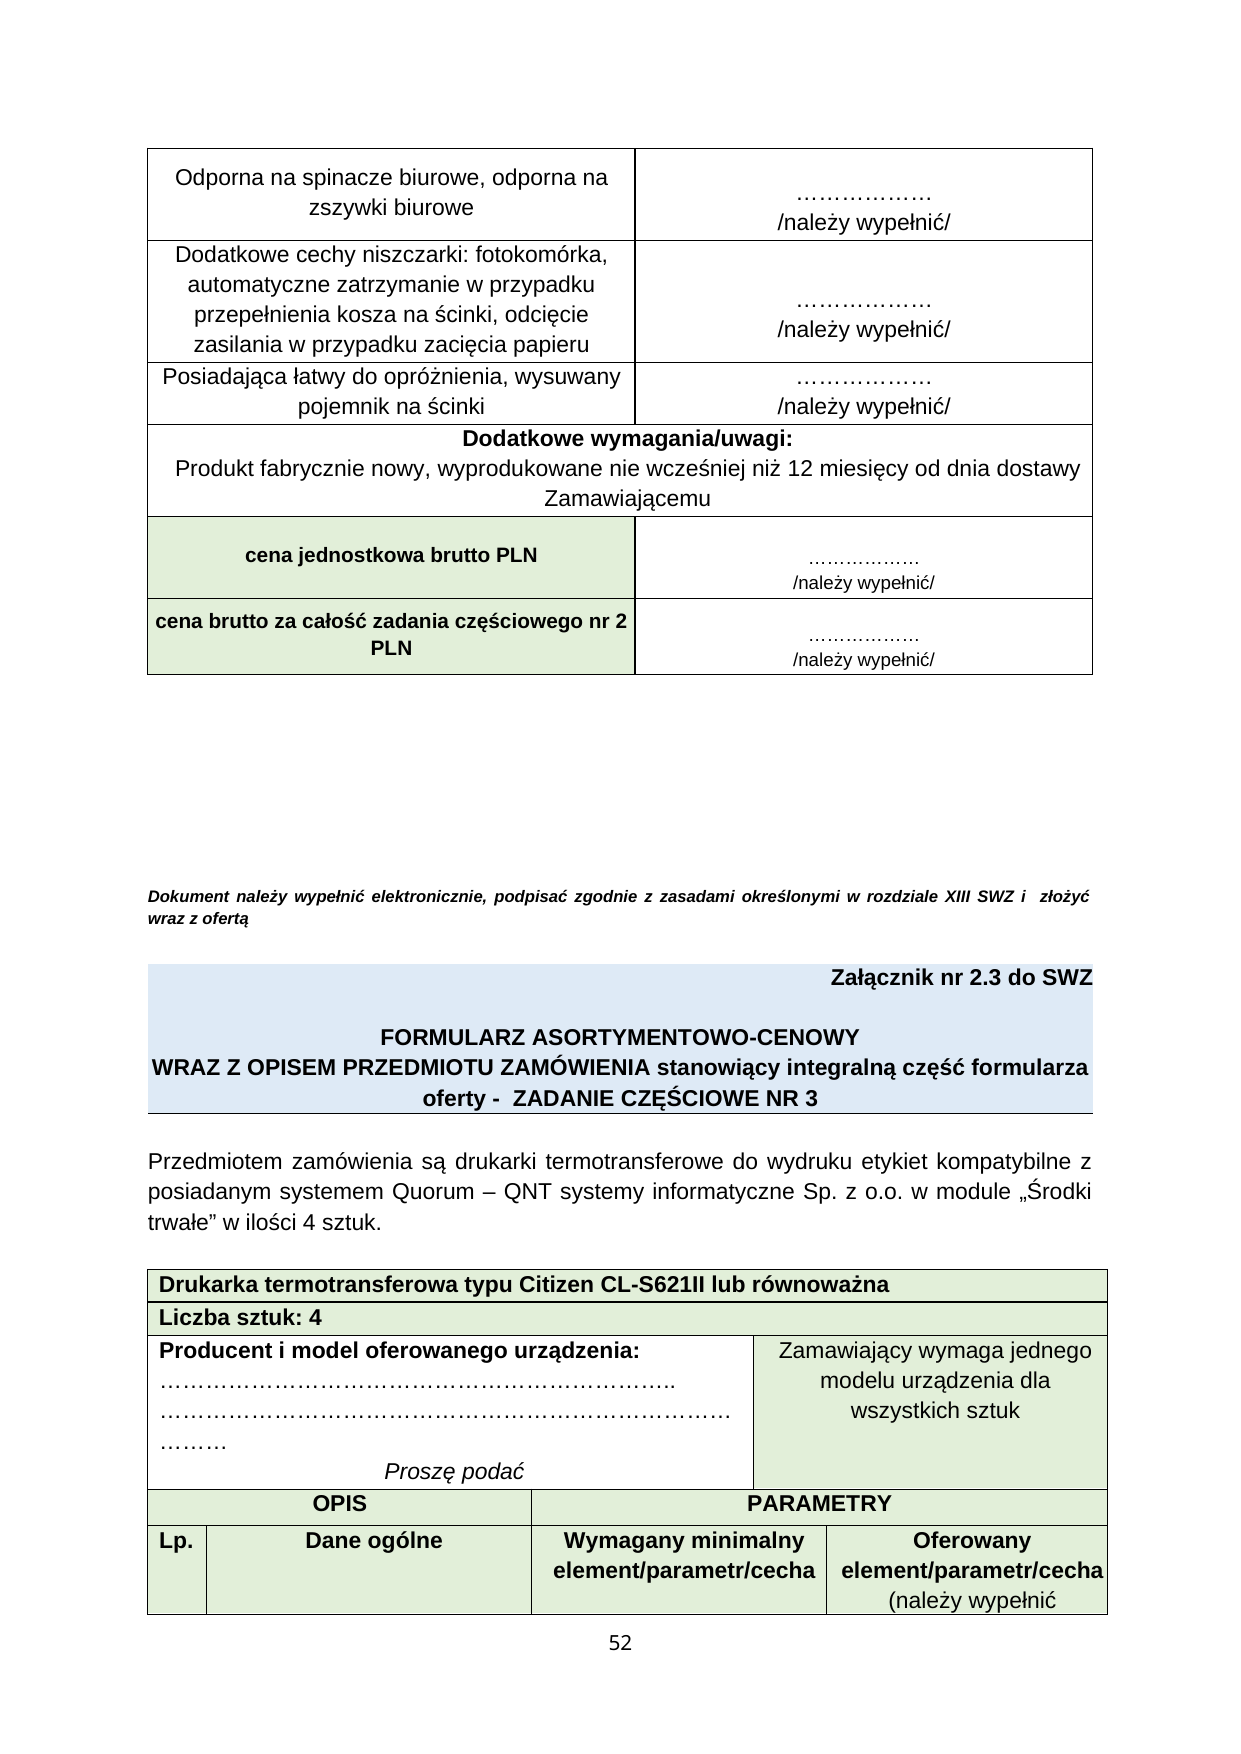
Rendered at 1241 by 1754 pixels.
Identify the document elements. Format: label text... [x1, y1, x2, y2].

table_cell PARAMETRY [532, 1490, 1107, 1525]
table_cell Odporna na spinacze biurowe, odporna na zszywki biurowe [148, 149, 634, 240]
table_cell ……………… /należy wypełnić/ [636, 241, 1092, 362]
text Przedmiotem zamówienia są drukarki termotransferowe do wydruku etykiet kompatybilne z posiadanym systemem Quorum – QNT systemy informatyczne Sp. z o.o. w module „Środki trwałe” w ilości 4 sztuk. [148, 1148, 1093, 1235]
table_cell Liczba sztuk: 4 [148, 1303, 1107, 1335]
table_cell Dodatkowe wymagania/uwagi: Produkt fabrycznie nowy, wyprodukowane nie wcześniej niż 12 miesięcy od dnia dostawy Zamawiającemu [148, 425, 1092, 516]
text WRAZ Z OPISEM PRZEDMIOTU ZAMÓWIENIA stanowiący integralną część formularza oferty - ZADANIE CZĘŚCIOWE NR 3 [148, 1054, 1093, 1113]
table_cell Posiadająca łatwy do opróżnienia, wysuwany pojemnik na ścinki [148, 363, 634, 424]
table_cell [532, 1526, 826, 1613]
table_cell Dodatkowe cechy niszczarki: fotokomórka, automatyczne zatrzymanie w przypadku przepełnienia kosza na ścinki, odcięcie zasilania w przypadku zacięcia papieru [148, 241, 634, 362]
table_cell Dane ogólne [207, 1526, 531, 1613]
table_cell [827, 1526, 1107, 1613]
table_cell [636, 149, 1092, 240]
table_cell ……………… /należy wypełnić/ [636, 599, 1092, 674]
table_cell cena brutto za całość zadania częściowego nr 2 PLN [148, 599, 634, 674]
text FORMULARZ ASORTYMENTOWO-CENOWY [148, 1024, 1093, 1051]
table_cell Producent i model oferowanego urządzenia: …………………………………………………………..………………………………………………………………………… Proszę podać [148, 1336, 753, 1488]
table_cell OPIS [148, 1490, 531, 1525]
table_cell cena jednostkowa brutto PLN [148, 517, 634, 598]
text Dokument należy wypełnić elektronicznie, podpisać zgodnie z zasadami określonymi w rozdziale XIII SWZ i złożyć wraz z ofertą [148, 887, 1093, 928]
table_cell Zamawiający wymaga jednego modelu urządzenia dla wszystkich sztuk [754, 1336, 1107, 1488]
table_cell Lp. [148, 1526, 206, 1613]
table_cell ……………… /należy wypełnić/ [636, 363, 1092, 424]
table_cell ……………… /należy wypełnić/ [636, 517, 1092, 598]
table_header Drukarka termotransferowa typu Citizen CL-S621II lub równoważna [148, 1270, 1107, 1301]
text Załącznik nr 2.3 do SWZ [148, 964, 1093, 990]
